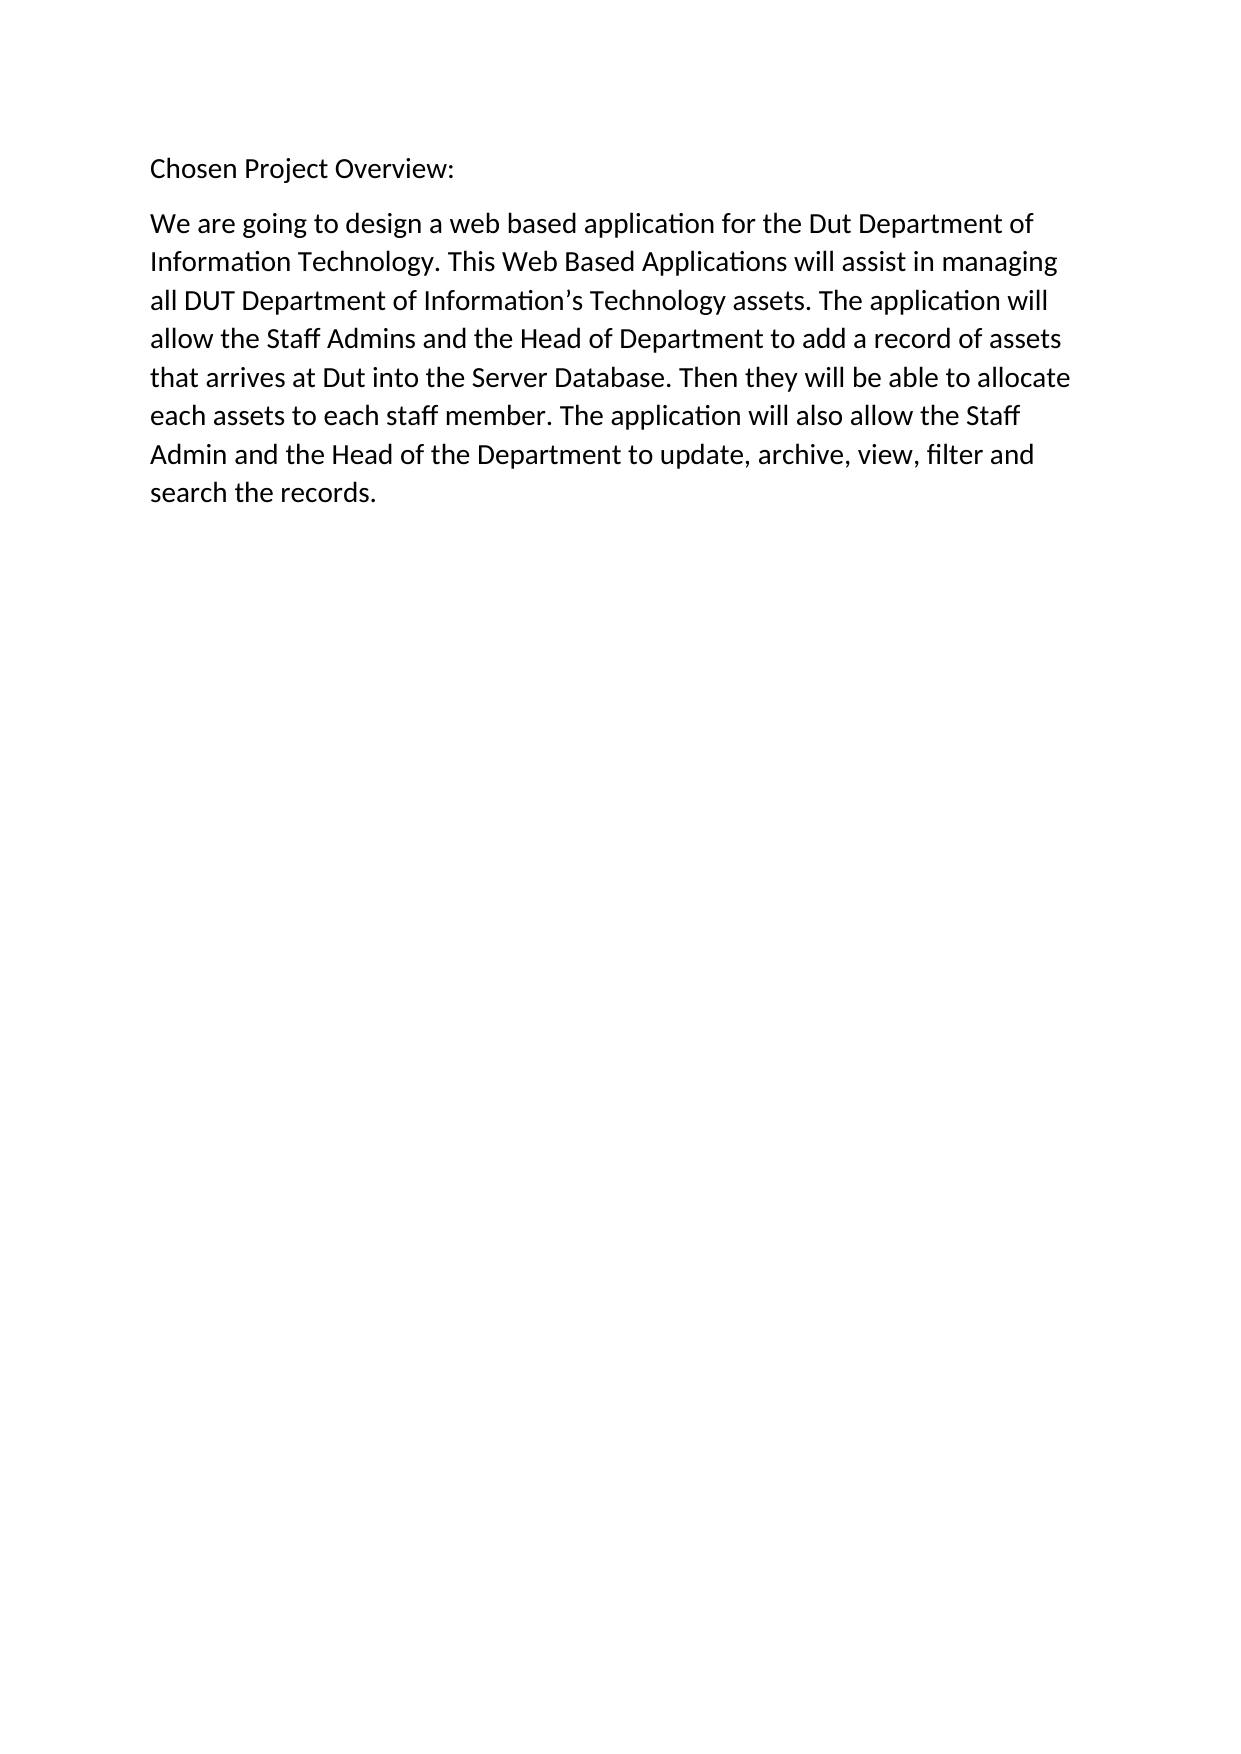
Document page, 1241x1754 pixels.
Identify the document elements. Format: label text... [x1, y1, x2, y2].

text Chosen Project Overview: [150, 150, 1090, 186]
text We are going to design a web based application for the Dut Department of Information Technology. This Web Based Applications will assist in managing all DUT Department of Information’s Technology assets. The application will allow the Staff Admins and the Head of Department to add a record of assets that arrives at Dut into the Server Database. Then they will be able to allocate each assets to each staff member. The application will also allow the Staff Admin and the Head of the Department to update, archive, view, filter and search the records. [150, 205, 1090, 510]
